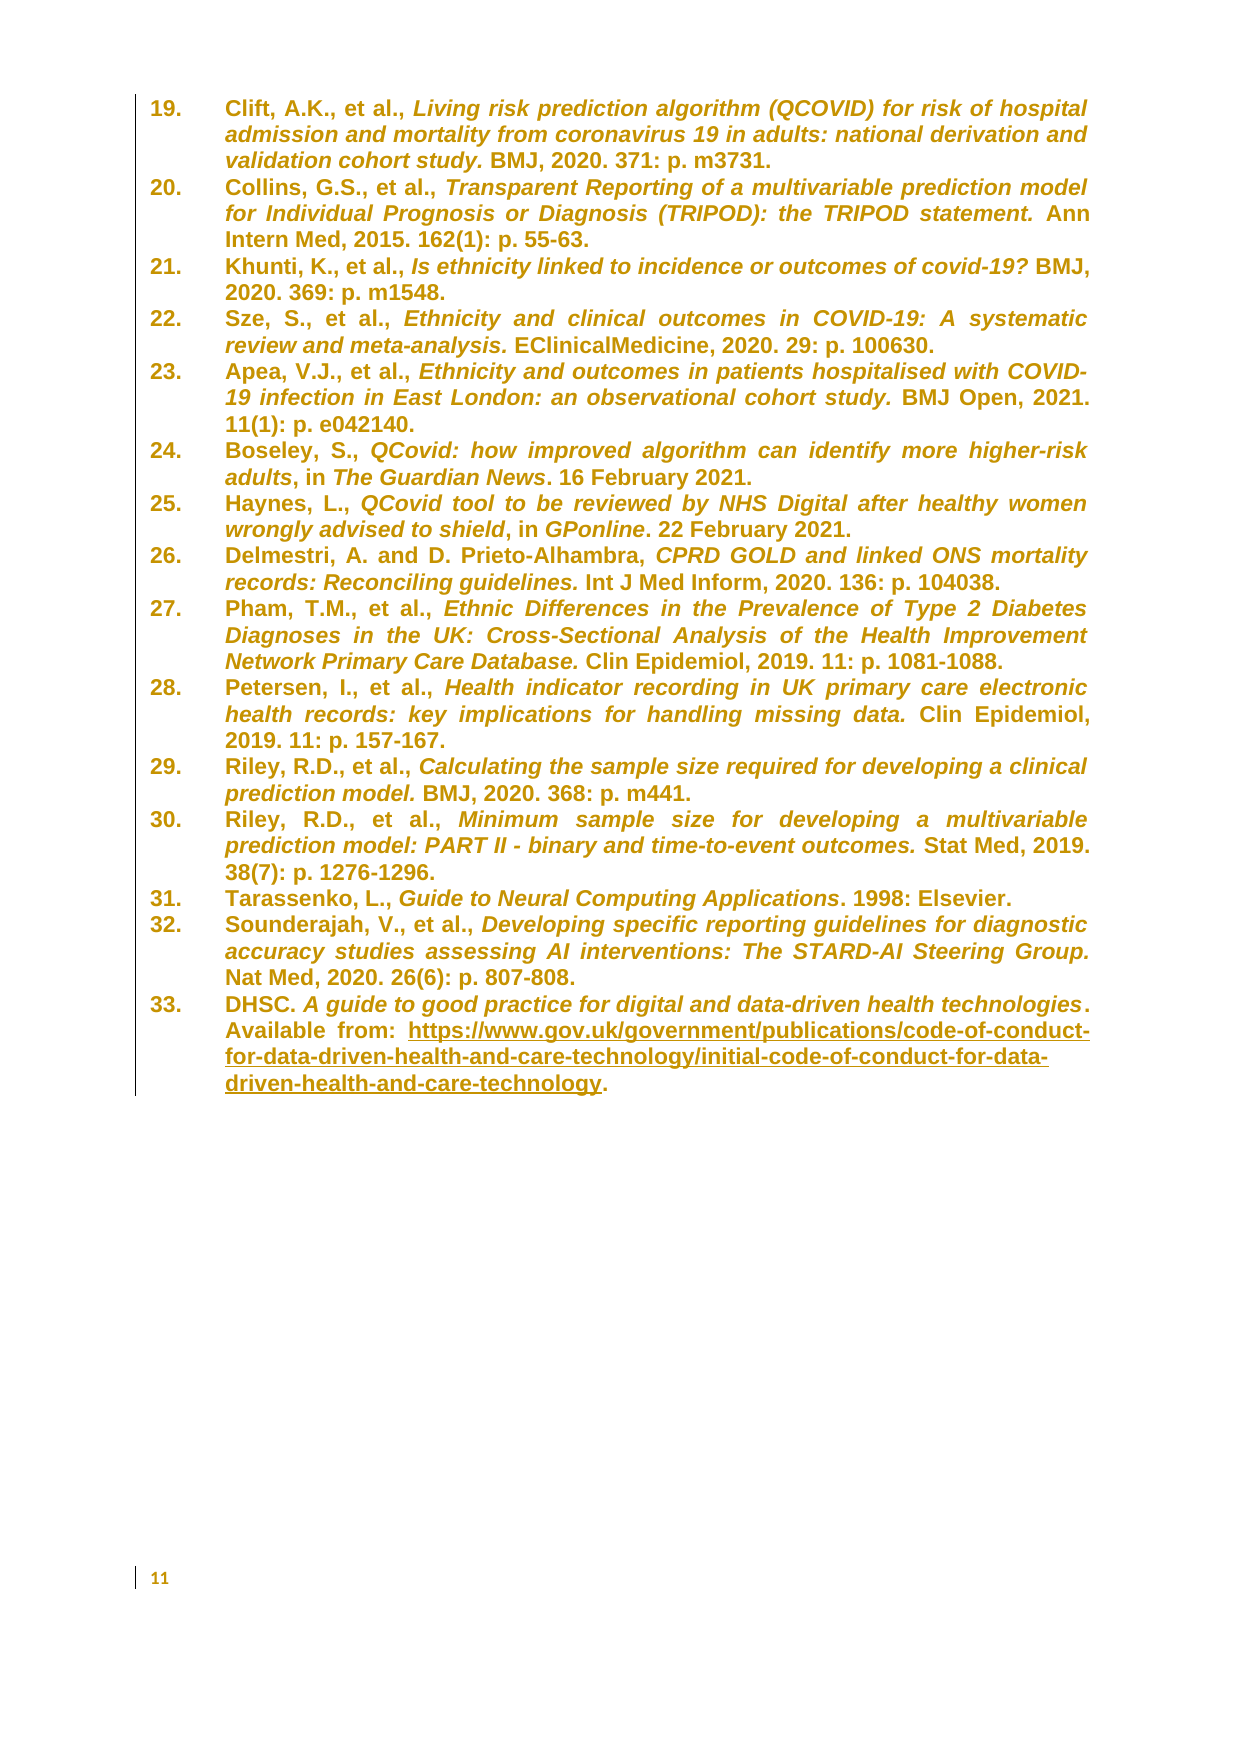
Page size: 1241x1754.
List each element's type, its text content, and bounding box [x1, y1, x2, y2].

text 28. Petersen, I., et al., Health indicator recording in UK primary care electronic health records: key implications for handling missing data. Clin Epidemiol, 2019. 11: p. 157-167. [150, 674, 1090, 753]
text 22. Sze, S., et al., Ethnicity and clinical outcomes in COVID-19: A systematic review and meta-analysis. EClinicalMedicine, 2020. 29: p. 100630. [150, 305, 1090, 358]
text 25. Haynes, L., QCovid tool to be reviewed by NHS Digital after healthy women wrongly advised to shield, in GPonline. 22 February 2021. [150, 490, 1090, 542]
text 26. Delmestri, A. and D. Prieto-Alhambra, CPRD GOLD and linked ONS mortality records: Reconciling guidelines. Int J Med Inform, 2020. 136: p. 104038. [150, 542, 1090, 595]
text 31. Tarassenko, L., Guide to Neural Computing Applications. 1998: Elsevier. [150, 885, 1090, 911]
text 19. Clift, A.K., et al., Living risk prediction algorithm (QCOVID) for risk of hospital admission and mortality from coronavirus 19 in adults: national derivation and validation cohort study. BMJ, 2020. 371: p. m3731. [150, 94, 1090, 173]
text 30. Riley, R.D., et al., Minimum sample size for developing a multivariable prediction model: PART II - binary and time-to-event outcomes. Stat Med, 2019. 38(7): p. 1276-1296. [150, 806, 1090, 885]
text 20. Collins, G.S., et al., Transparent Reporting of a multivariable prediction model for Individual Prognosis or Diagnosis (TRIPOD): the TRIPOD statement. Ann Intern Med, 2015. 162(1): p. 55-63. [150, 173, 1090, 253]
text 21. Khunti, K., et al., Is ethnicity linked to incidence or outcomes of covid-19? BMJ, 2020. 369: p. m1548. [150, 253, 1090, 305]
text 29. Riley, R.D., et al., Calculating the sample size required for developing a clinical prediction model. BMJ, 2020. 368: p. m441. [150, 753, 1090, 806]
text 33. DHSC. A guide to good practice for digital and data-driven health technologies. Available from: https://www.gov.uk/government/publications/code-of-conduct-for-data-driven-health-and-care-technology/initial-code-of-conduct-for-data-driven-health-and-care-technology. [150, 991, 1090, 1096]
text 23. Apea, V.J., et al., Ethnicity and outcomes in patients hospitalised with COVID-19 infection in East London: an observational cohort study. BMJ Open, 2021. 11(1): p. e042140. [150, 358, 1090, 437]
text 27. Pham, T.M., et al., Ethnic Differences in the Prevalence of Type 2 Diabetes Diagnoses in the UK: Cross-Sectional Analysis of the Health Improvement Network Primary Care Database. Clin Epidemiol, 2019. 11: p. 1081-1088. [150, 595, 1090, 674]
text 32. Sounderajah, V., et al., Developing specific reporting guidelines for diagnostic accuracy studies assessing AI interventions: The STARD-AI Steering Group. Nat Med, 2020. 26(6): p. 807-808. [150, 911, 1090, 991]
text 24. Boseley, S., QCovid: how improved algorithm can identify more higher-risk adults, in The Guardian News. 16 February 2021. [150, 437, 1090, 490]
